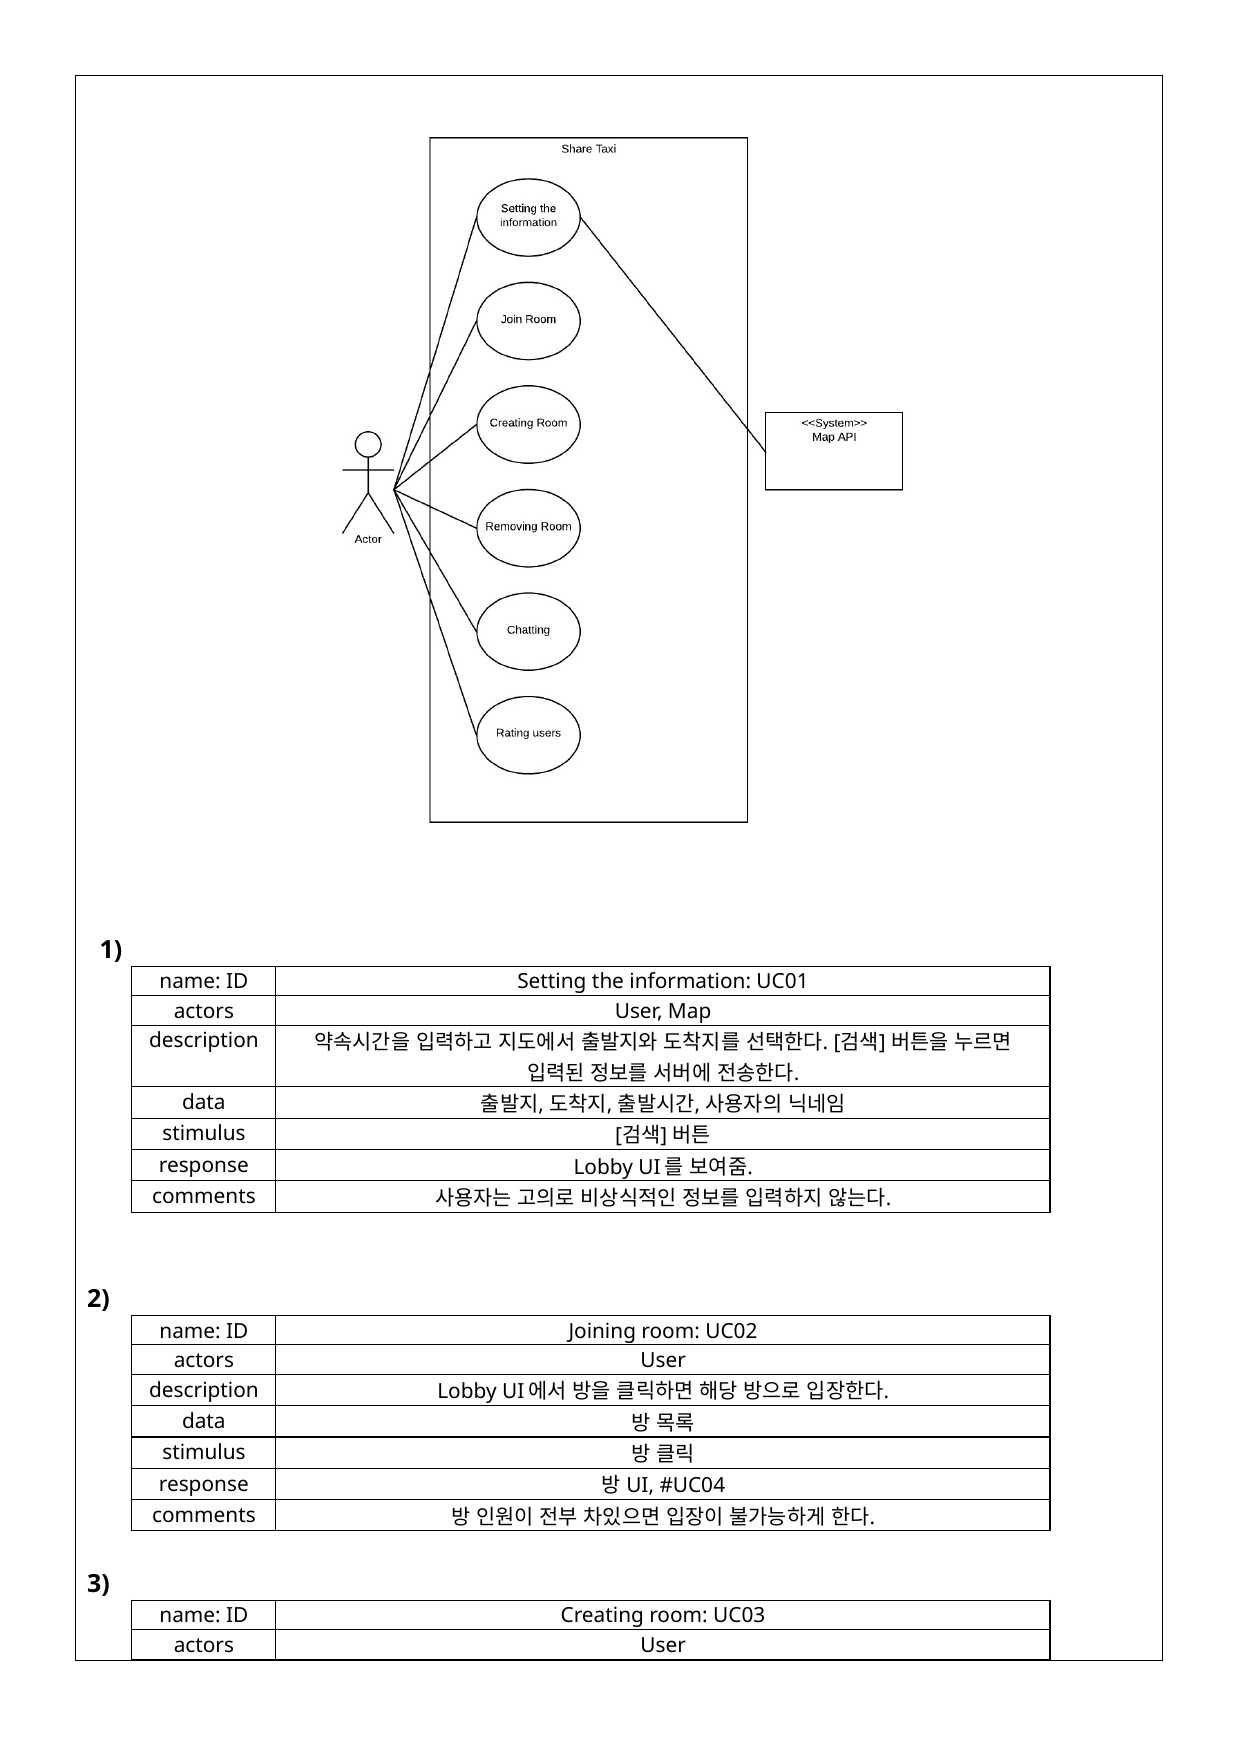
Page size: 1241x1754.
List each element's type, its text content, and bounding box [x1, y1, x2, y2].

picture [288, 76, 950, 898]
table_cell 1. Context model 2. Process model (activity diagram) 3. Overall architecture 4. Use cases 1) 2) 3) 4) 5) 6) [76, 76, 1162, 1659]
